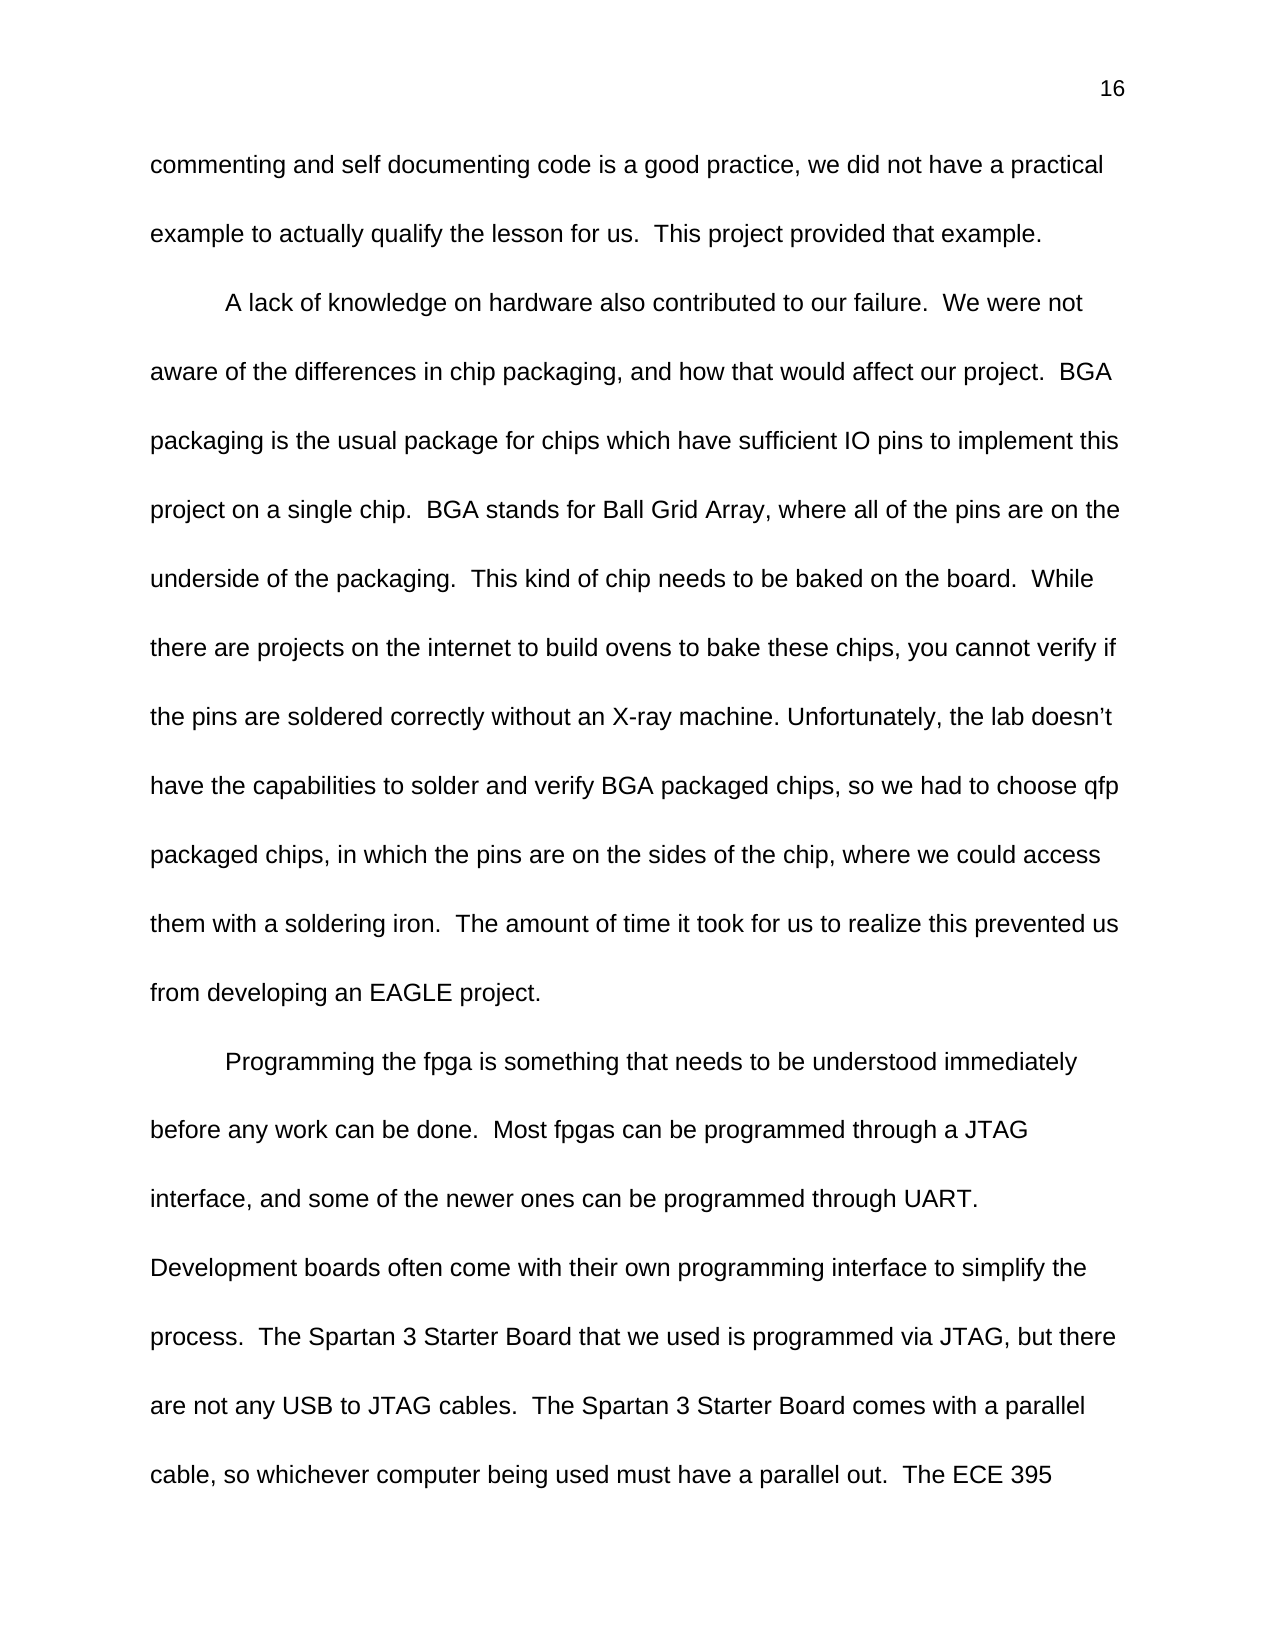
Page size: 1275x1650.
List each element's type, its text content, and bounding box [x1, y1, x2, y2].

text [150, 150, 1125, 248]
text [150, 1046, 1125, 1489]
text A lack of knowledge on hardware also contributed to our failure. We were not aware of the differences in chip packaging, and how that would affect our project. BGA packaging is the usual package for chips which have sufficient IO pins to implement this project on a single chip. BGA stands for Ball Grid Array, where all of the pins are on the underside of the packaging. This kind of chip needs to be baked on the board. While there are projects on the internet to build ovens to bake these chips, you cannot verify if the pins are soldered correctly without an X-ray machine. Unfortunately, the lab doesn’t have the capabilities to solder and verify BGA packaged chips, so we had to choose qfp packaged chips, in which the pins are on the sides of the chip, where we could access them with a soldering iron. The amount of time it took for us to realize this prevented us from developing an EAGLE project. [150, 288, 1125, 1006]
